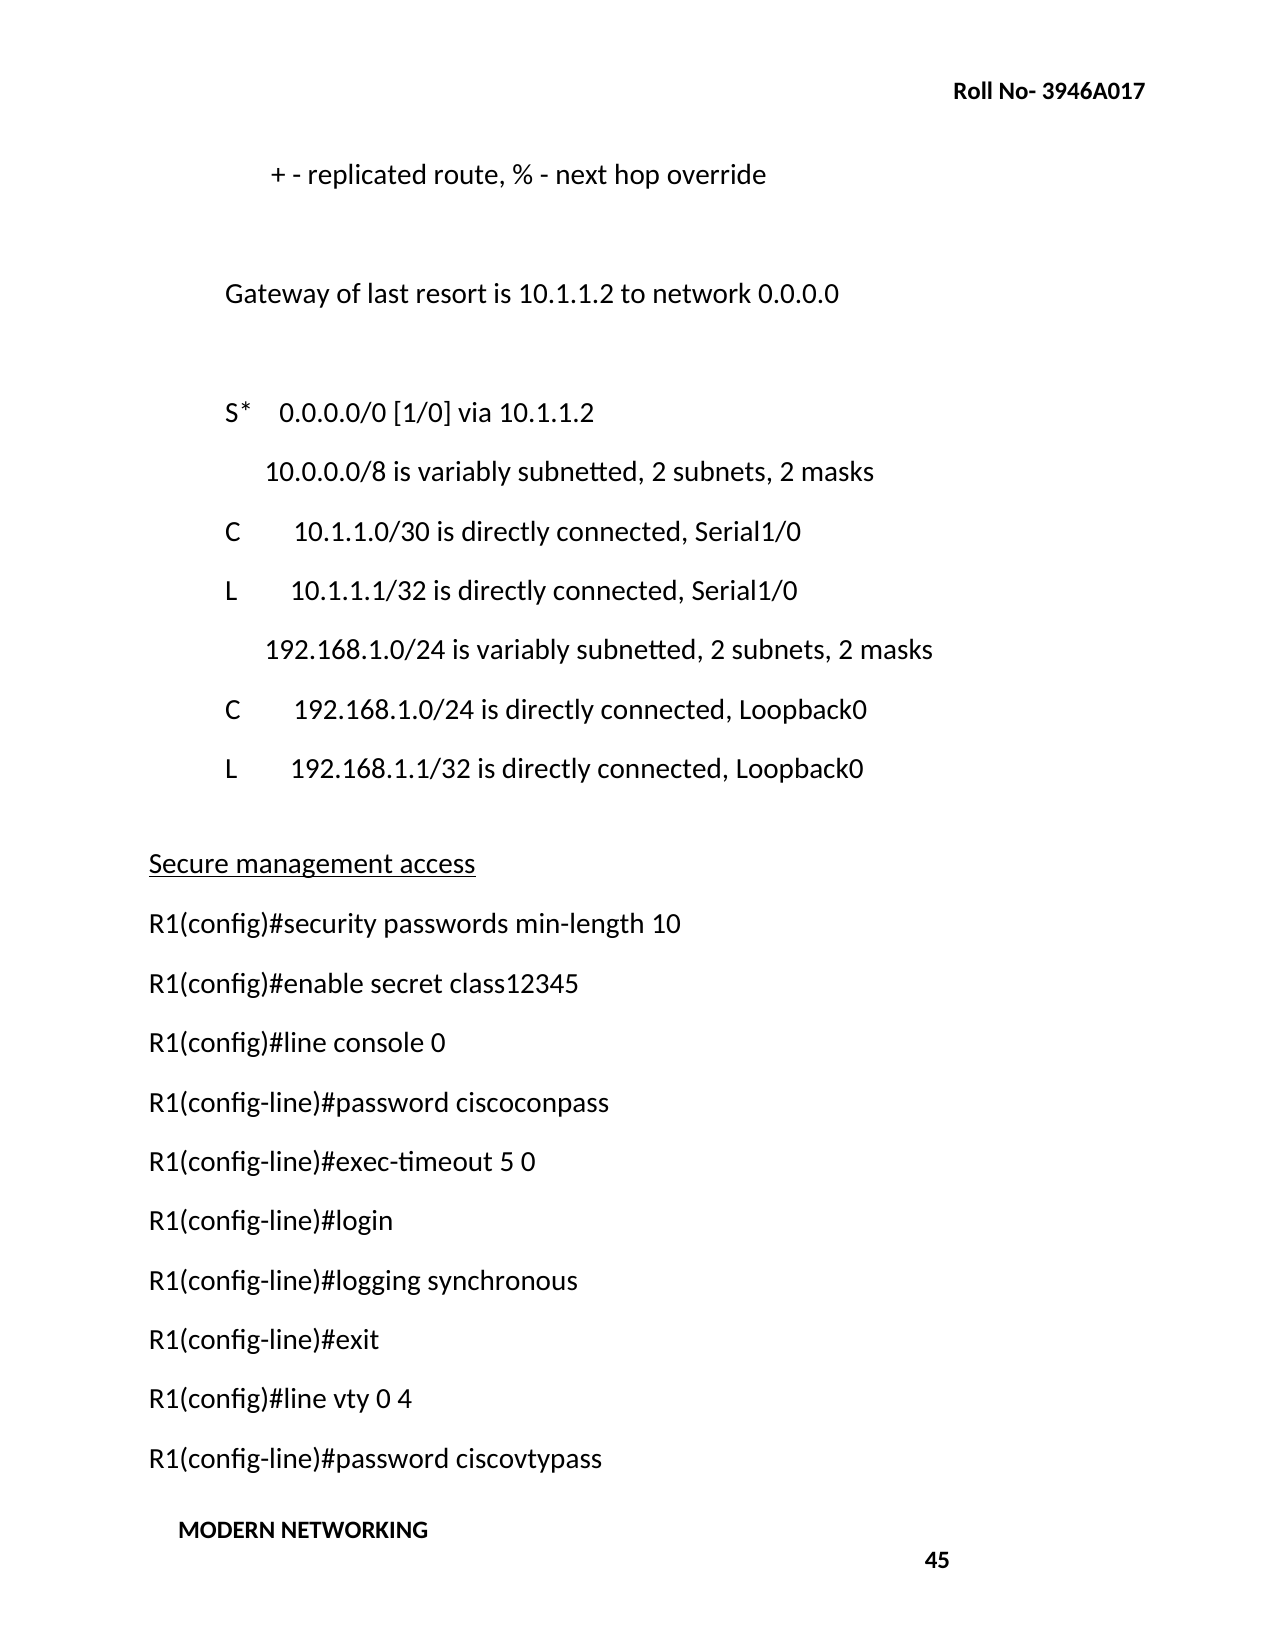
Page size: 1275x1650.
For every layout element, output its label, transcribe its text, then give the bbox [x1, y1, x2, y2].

text 10.0.0.0/8 is variably subnetted, 2 subnets, 2 masks [225, 453, 1267, 489]
text L 10.1.1.1/32 is directly connected, Serial1/0 [225, 572, 1267, 608]
text R1(config-line)#exit [148, 1321, 1267, 1357]
text R1(config-line)#login [148, 1202, 1267, 1238]
text R1(config)#line vty 0 4 [148, 1381, 1267, 1416]
text R1(config-line)#password ciscovtypass [148, 1440, 1267, 1476]
text R1(config)#line console 0 [148, 1024, 1267, 1060]
text L 192.168.1.1/32 is directly connected, Loopback0 [225, 750, 1267, 786]
text S* 0.0.0.0/0 [1/0] via 10.1.1.2 [225, 394, 1267, 429]
text + - replicated route, % - next hop override [225, 156, 1267, 191]
text R1(config)#enable secret class12345 [148, 965, 1267, 1001]
text Gateway of last resort is 10.1.1.2 to network 0.0.0.0 [225, 275, 1267, 310]
text R1(config)#security passwords min-length 10 [148, 906, 1267, 941]
text R1(config-line)#password ciscoconpass [148, 1084, 1267, 1119]
text 192.168.1.0/24 is variably subnetted, 2 subnets, 2 masks [225, 631, 1267, 667]
text R1(config-line)#logging synchronous [148, 1262, 1267, 1297]
text C 192.168.1.0/24 is directly connected, Loopback0 [225, 691, 1267, 726]
text Secure management access [148, 845, 1267, 881]
text C 10.1.1.0/30 is directly connected, Serial1/0 [225, 513, 1267, 548]
text R1(config-line)#exec-timeout 5 0 [148, 1143, 1267, 1179]
